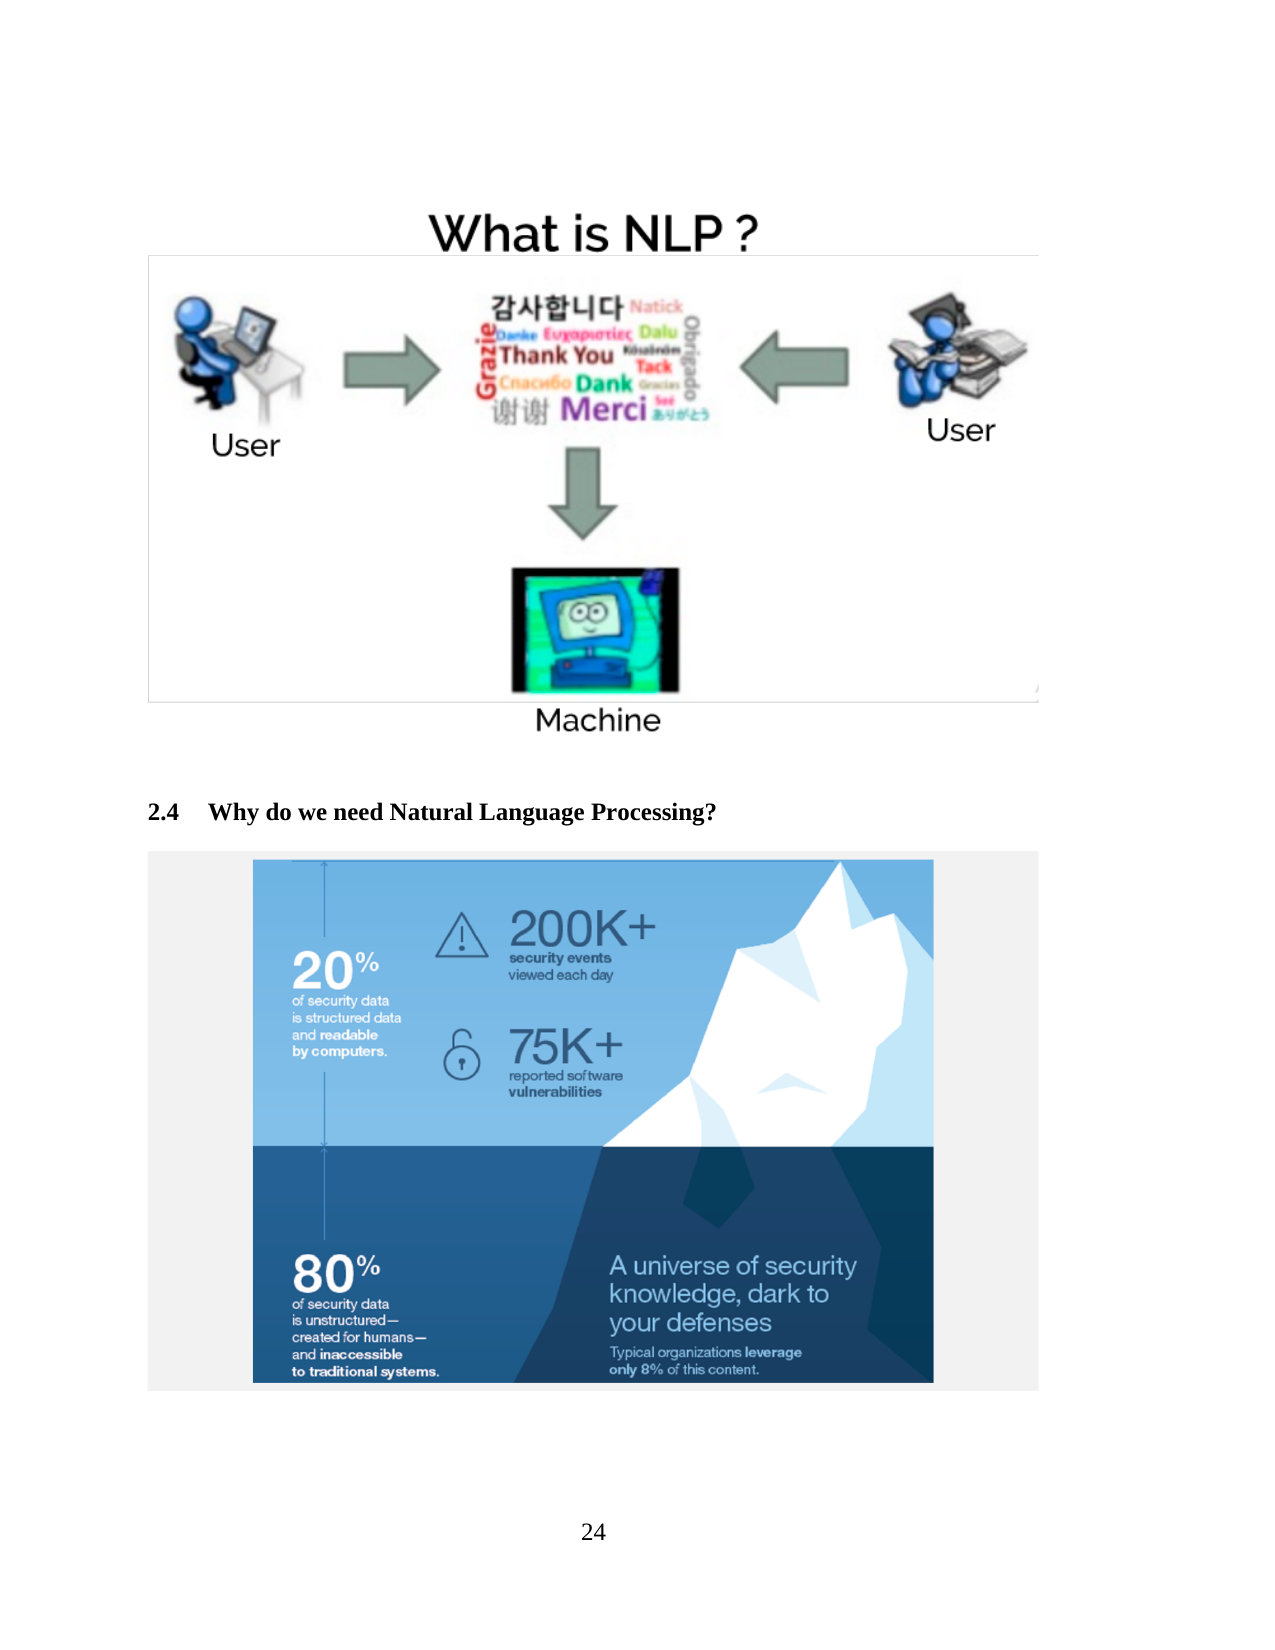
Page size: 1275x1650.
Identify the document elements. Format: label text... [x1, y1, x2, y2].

picture [147, 851, 1039, 1391]
picture [147, 206, 1039, 748]
subtitle Why do we need Natural Language Processing? [148, 797, 1039, 826]
